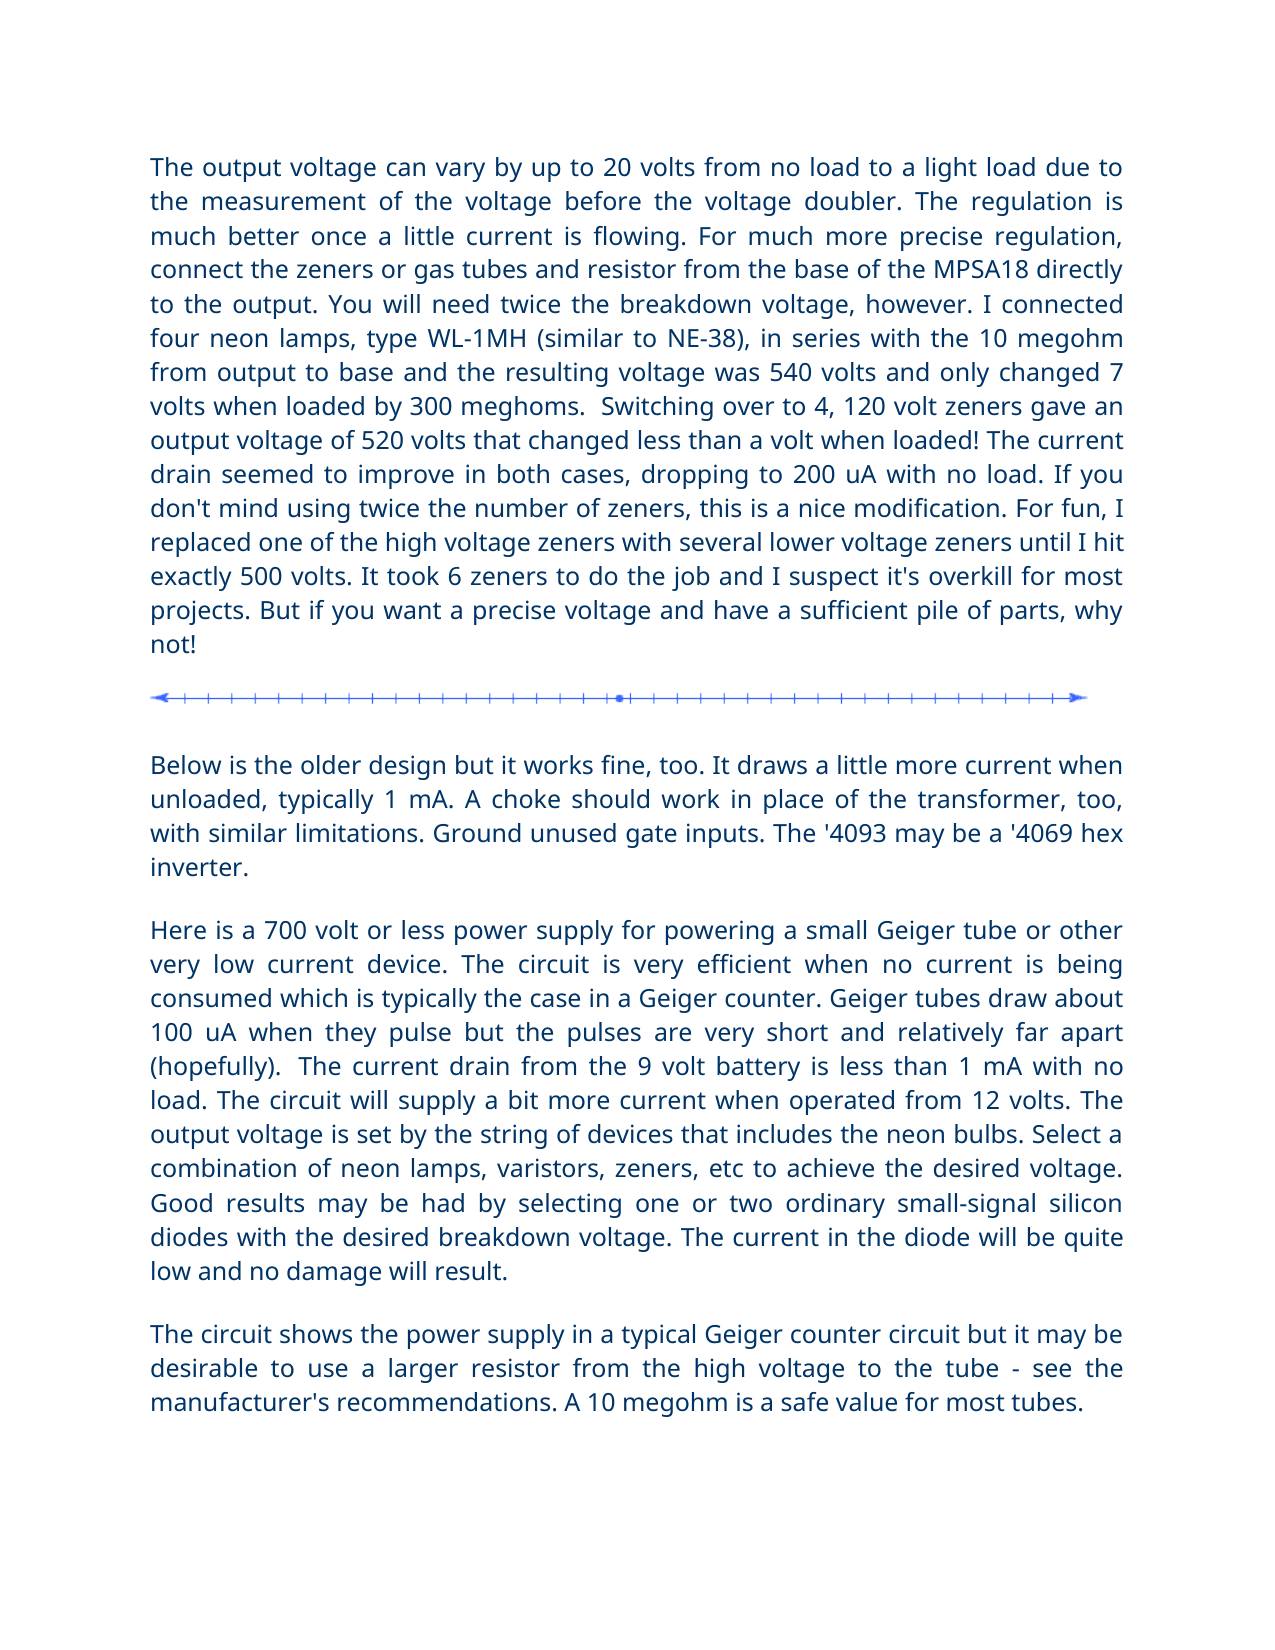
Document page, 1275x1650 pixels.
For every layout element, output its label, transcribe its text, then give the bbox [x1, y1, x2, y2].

text Here is a 700 volt or less power supply for powering a small Geiger tube or other very low current device. The circuit is very efficient when no current is being consumed which is typically the case in a Geiger counter. Geiger tubes draw about 100 uA when they pulse but the pulses are very short and relatively far apart (hopefully). The current drain from the 9 volt battery is less than 1 mA with no load. The circuit will supply a bit more current when operated from 12 volts. The output voltage is set by the string of devices that includes the neon bulbs. Select a combination of neon lamps, varistors, zeners, etc to achieve the desired voltage. Good results may be had by selecting one or two ordinary small-signal silicon diodes with the desired breakdown voltage. The current in the diode will be quite low and no damage will result. [150, 913, 1125, 1287]
text The output voltage can vary by up to 20 volts from no load to a light load due to the measurement of the voltage before the voltage doubler. The regulation is much better once a little current is flowing. For much more precise regulation, connect the zeners or gas tubes and resistor from the base of the MPSA18 directly to the output. You will need twice the breakdown voltage, however. I connected four neon lamps, type WL-1MH (similar to NE-38), in series with the 10 megohm from output to base and the resulting voltage was 540 volts and only changed 7 volts when loaded by 300 meghoms. Switching over to 4, 120 volt zeners gave an output voltage of 520 volts that changed less than a volt when loaded! The current drain seemed to improve in both cases, dropping to 200 uA with no load. If you don't mind using twice the number of zeners, this is a nice modification. For fun, I replaced one of the high voltage zeners with several lower voltage zeners until I hit exactly 500 volts. It took 6 zeners to do the job and I suspect it's overkill for most projects. But if you want a precise voltage and have a sufficient pile of parts, why not! [150, 150, 1125, 661]
text Below is the older design but it works fine, too. It draws a little more current when unloaded, typically 1 mA. A choke should work in place of the transformer, too, with similar limitations. Ground unused gate inputs. The '4093 may be a '4069 hex inverter. [150, 747, 1125, 883]
text The circuit shows the power supply in a typical Geiger counter circuit but it may be desirable to use a larger resistor from the high voltage to the tube - see the manufacturer's recommendations. A 10 megohm is a safe value for most tubes. [150, 1317, 1125, 1419]
picture [150, 690, 1088, 706]
